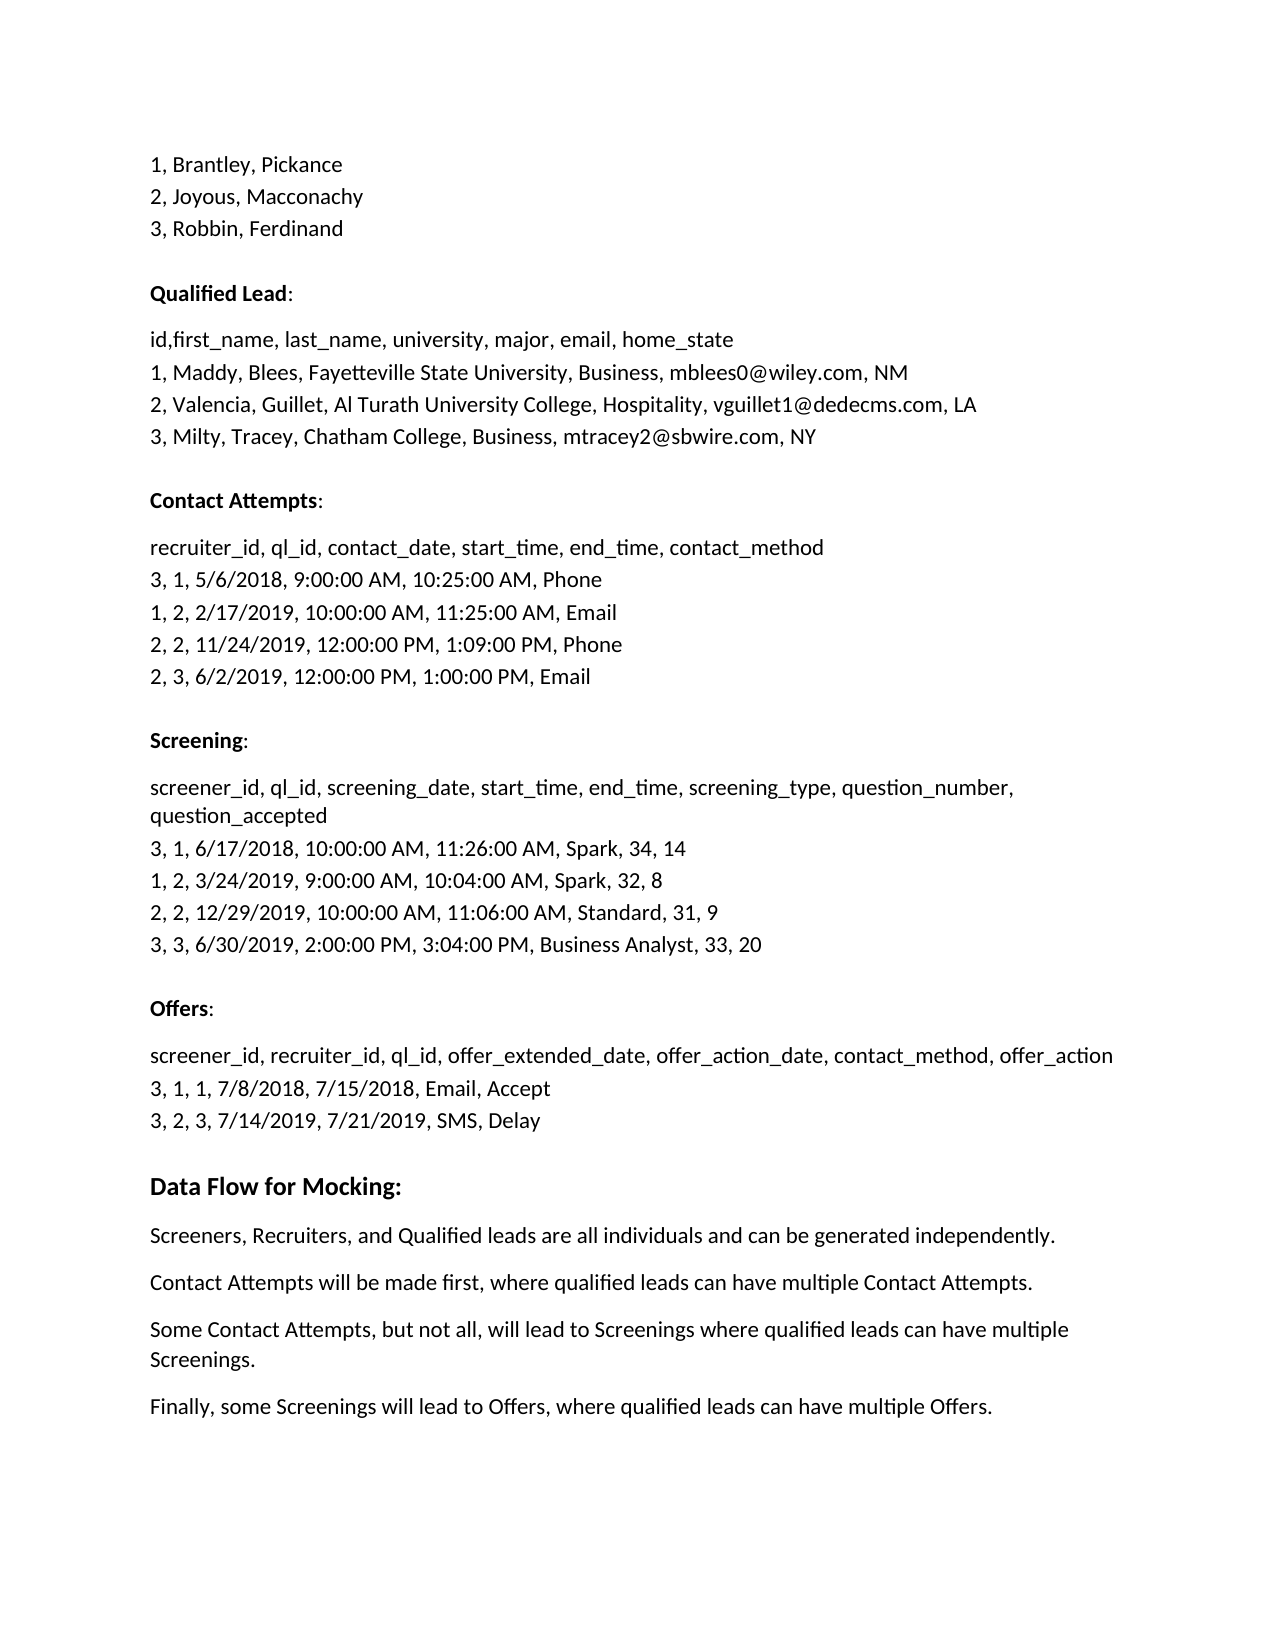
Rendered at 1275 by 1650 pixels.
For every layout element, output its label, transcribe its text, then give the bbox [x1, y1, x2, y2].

text Finally, some Screenings will lead to Offers, where qualified leads can have multiple Offers. [150, 1392, 1125, 1420]
text 1, 2, 2/17/2019, 10:00:00 AM, 11:25:00 AM, Email [150, 598, 1125, 626]
text 3, Robbin, Ferdinand [150, 214, 1125, 242]
text 3, 3, 6/30/2019, 2:00:00 PM, 3:04:00 PM, Business Analyst, 33, 20 [150, 930, 1125, 958]
text 3, 1, 6/17/2018, 10:00:00 AM, 11:26:00 AM, Spark, 34, 14 [150, 834, 1125, 862]
text Data Flow for Mocking: [150, 1170, 1125, 1202]
text screener_id, ql_id, screening_date, start_time, end_time, screening_type, question_number, question_accepted [150, 773, 1125, 829]
text Screeners, Recruiters, and Qualified leads are all individuals and can be generated independently. [150, 1221, 1125, 1249]
text 3, 1, 1, 7/8/2018, 7/15/2018, Email, Accept [150, 1074, 1125, 1102]
text 2, 2, 12/29/2019, 10:00:00 AM, 11:06:00 AM, Standard, 31, 9 [150, 898, 1125, 926]
text Offers: [150, 994, 1125, 1023]
text Contact Attempts will be made first, where qualified leads can have multiple Contact Attempts. [150, 1268, 1125, 1296]
text 2, 3, 6/2/2019, 12:00:00 PM, 1:00:00 PM, Email [150, 662, 1125, 690]
text Some Contact Attempts, but not all, will lead to Screenings where qualified leads can have multiple Screenings. [150, 1315, 1125, 1373]
text 2, 2, 11/24/2019, 12:00:00 PM, 1:09:00 PM, Phone [150, 630, 1125, 658]
text 3, Milty, Tracey, Chatham College, Business, mtracey2@sbwire.com, NY [150, 422, 1125, 450]
text 1, Maddy, Blees, Fayetteville State University, Business, mblees0@wiley.com, NM [150, 358, 1125, 386]
text 2, Valencia, Guillet, Al Turath University College, Hospitality, vguillet1@dedecms.com, LA [150, 390, 1125, 418]
text id,first_name, last_name, university, major, email, home_state [150, 326, 1125, 354]
text Contact Attempts: [150, 487, 1125, 514]
text 1, Brantley, Pickance [150, 150, 1125, 178]
text 3, 2, 3, 7/14/2019, 7/21/2019, SMS, Delay [150, 1106, 1125, 1134]
text 1, 2, 3/24/2019, 9:00:00 AM, 10:04:00 AM, Spark, 32, 8 [150, 866, 1125, 894]
text 3, 1, 5/6/2018, 9:00:00 AM, 10:25:00 AM, Phone [150, 566, 1125, 594]
text 2, Joyous, Macconachy [150, 182, 1125, 210]
text screener_id, recruiter_id, ql_id, offer_extended_date, offer_action_date, contact_method, offer_action [150, 1041, 1125, 1069]
text Screening: [150, 727, 1125, 754]
text Qualified Lead: [150, 279, 1125, 307]
text recruiter_id, ql_id, contact_date, start_time, end_time, contact_method [150, 533, 1125, 561]
